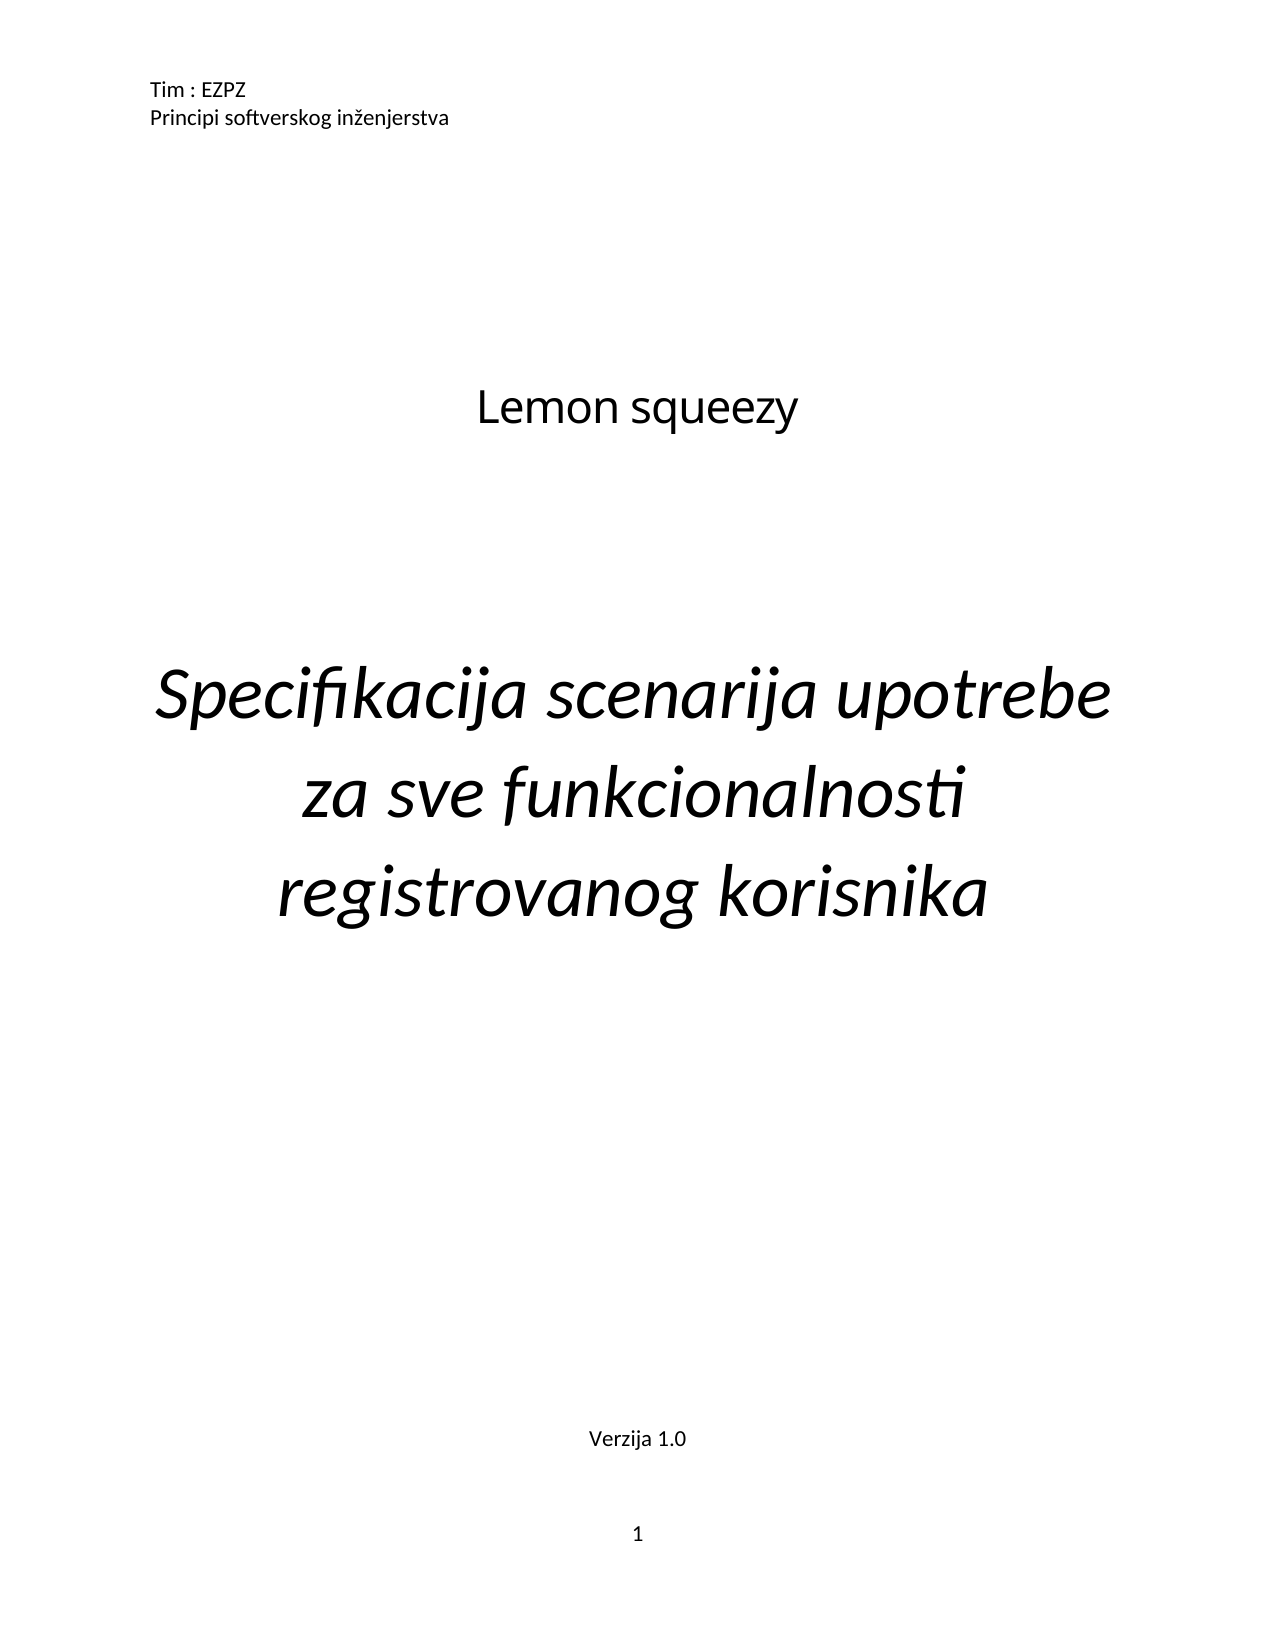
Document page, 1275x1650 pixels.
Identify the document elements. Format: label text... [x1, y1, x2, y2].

title Lemon squeezy [150, 374, 1125, 437]
text Verzija 1.0 [150, 1424, 1125, 1453]
text Specifikacija scenarija upotrebe za sve funkcionalnosti registrovanog korisnika [150, 646, 1125, 935]
